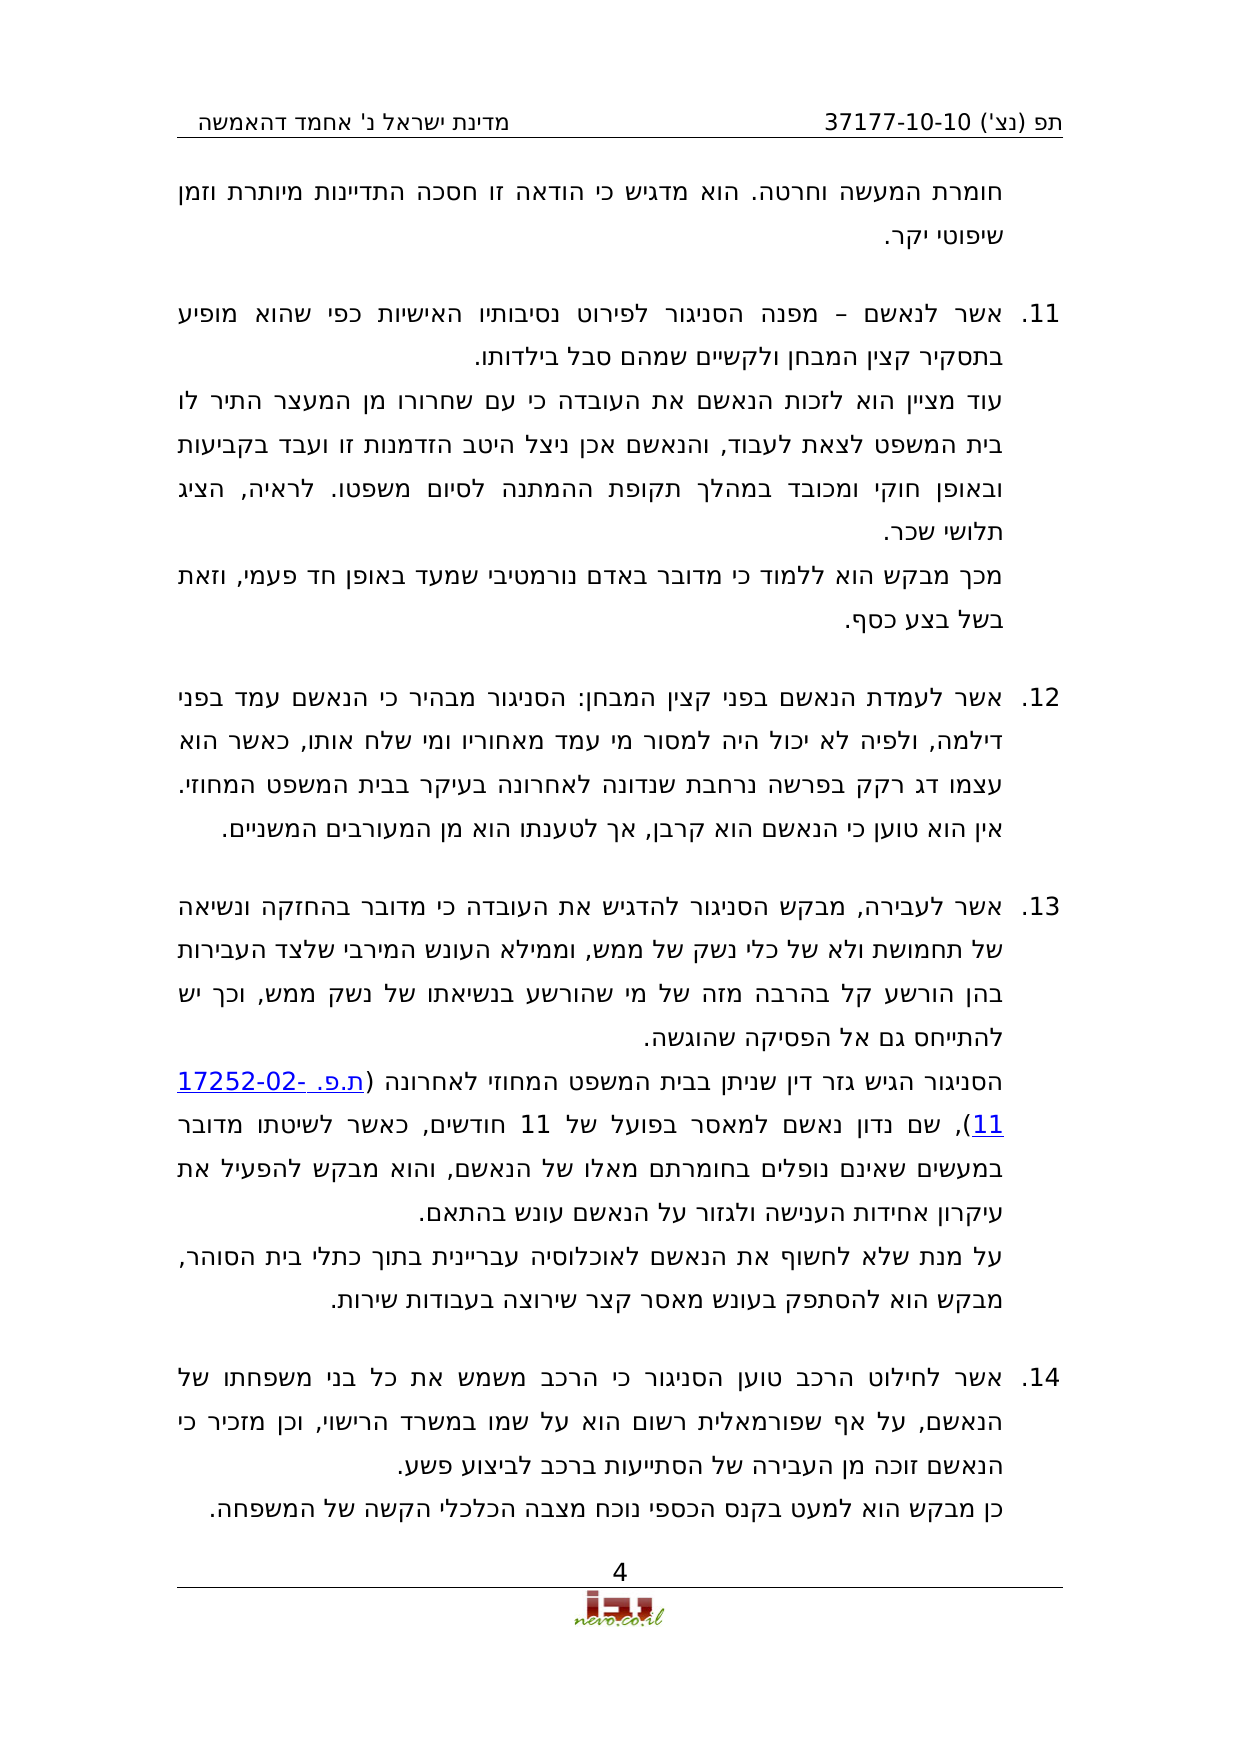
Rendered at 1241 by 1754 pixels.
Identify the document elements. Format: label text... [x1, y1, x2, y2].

picture [574, 1590, 666, 1627]
text על מנת שלא לחשוף את הנאשם לאוכלוסיה עבריינית בתוך כתלי בית הסוהר, מבקש הוא להסתפק בעונש מאסר קצר שירוצה בעבודות שירות. [177, 1242, 1004, 1315]
list אשר לעמדת הנאשם בפני קצין המבחן: הסניגור מבהיר כי הנאשם עמד בפני דילמה, ולפיה לא יכול היה למסור מי עמד מאחוריו ומי שלח אותו, כאשר הוא עצמו דג רקק בפרשה נרחבת שנדונה לאחרונה בעיקר בבית המשפט המחוזי. אין הוא טוען כי הנאשם הוא קרבן, אך לטענתו הוא מן המעורבים המשניים. [177, 683, 1060, 843]
list אשר לעבירה, מבקש הסניגור להדגיש את העובדה כי מדובר בהחזקה ונשיאה של תחמושת ולא של כלי נשק של ממש, וממילא העונש המירבי שלצד העבירות בהן הורשע קל בהרבה מזה של מי שהורשע בנשיאתו של נשק ממש, וכך יש להתייחס גם אל הפסיקה שהוגשה. [177, 892, 1060, 1052]
text הסניגור הגיש גזר דין שניתן בבית המשפט המחוזי לאחרונה (ת.פ. 17252-02-11), שם נדון נאשם למאסר בפועל של 11 חודשים, כאשר לשיטתו מדובר במעשים שאינם נופלים בחומרתם מאלו של הנאשם, והוא מבקש להפעיל את עיקרון אחידות הענישה ולגזור על הנאשם עונש בהתאם. [177, 1067, 1004, 1227]
text עוד מציין הוא לזכות הנאשם את העובדה כי עם שחרורו מן המעצר התיר לו בית המשפט לצאת לעבוד, והנאשם אכן ניצל היטב הזדמנות זו ועבד בקביעות ובאופן חוקי ומכובד במהלך תקופת ההמתנה לסיום משפטו. לראיה, הציג תלושי שכר. [177, 386, 1004, 547]
list אשר לנאשם – מפנה הסניגור לפירוט נסיבותיו האישיות כפי שהוא מופיע בתסקיר קצין המבחן ולקשיים שמהם סבל בילדותו. [177, 299, 1060, 372]
list אשר לחילוט הרכב טוען הסניגור כי הרכב משמש את כל בני משפחתו של הנאשם, על אף שפורמאלית רשום הוא על שמו במשרד הרישוי, וכן מזכיר כי הנאשם זוכה מן העבירה של הסתייעות ברכב לביצוע פשע. [177, 1363, 1060, 1480]
text מכך מבקש הוא ללמוד כי מדובר באדם נורמטיבי שמעד באופן חד פעמי, וזאת בשל בצע כסף. [177, 561, 1004, 634]
text כן מבקש הוא למעט בקנס הכספי נוכח מצבה הכלכלי הקשה של המשפחה. [177, 1495, 1004, 1524]
